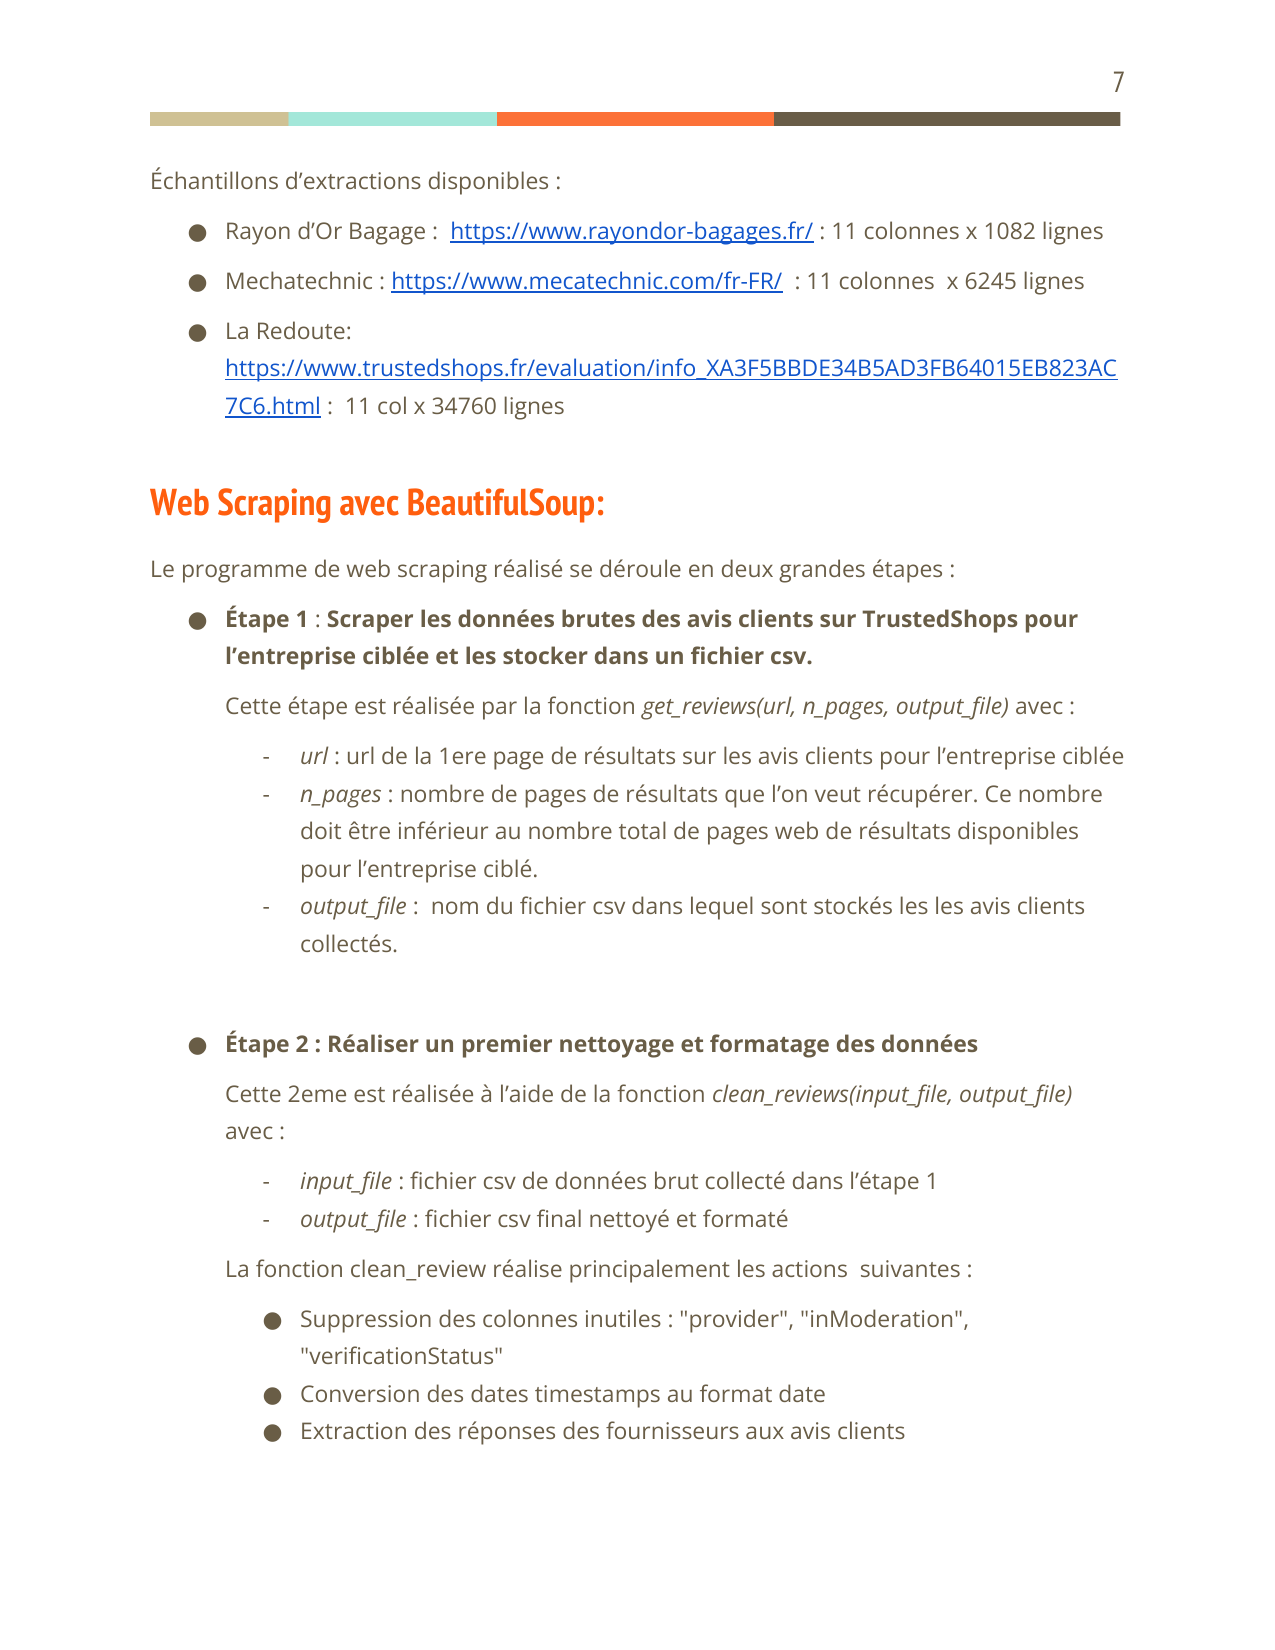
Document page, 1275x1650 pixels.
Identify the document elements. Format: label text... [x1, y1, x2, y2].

subtitle Web Scraping avec BeautifulSoup: [150, 477, 1125, 526]
list Étape 2 : Réaliser un premier nettoyage et formatage des données [187, 1028, 1125, 1059]
text Le programme de web scraping réalisé se déroule en deux grandes étapes : [150, 553, 1125, 584]
list Mechatechnic : https://www.mecatechnic.com/fr-FR/ : 11 colonnes x 6245 lignes [187, 265, 1125, 296]
list La Redoute: https://www.trustedshops.fr/evaluation/info_XA3F5BBDE34B5AD3FB64015EB823AC7C6.html : 11 col x 34760 lignes [187, 315, 1125, 421]
text Cette 2eme est réalisée à l’aide de la fonction clean_reviews(input_file, output_file) avec : [225, 1078, 1125, 1147]
list output_file : fichier csv final nettoyé et formaté [262, 1203, 1125, 1234]
list n_pages : nombre de pages de résultats que l’on veut récupérer. Ce nombre doit être inférieur au nombre total de pages web de résultats disponibles pour l’entreprise ciblé. [262, 778, 1125, 884]
list Rayon d’Or Bagage : https://www.rayondor-bagages.fr/ : 11 colonnes x 1082 lignes [187, 215, 1125, 246]
picture [150, 112, 1121, 126]
list url : url de la 1ere page de résultats sur les avis clients pour l’entreprise ciblée [262, 740, 1125, 772]
list output_file : nom du fichier csv dans lequel sont stockés les les avis clients collectés. [262, 890, 1125, 959]
list Étape 1 : Scraper les données brutes des avis clients sur TrustedShops pour l’entreprise ciblée et les stocker dans un fichier csv. [187, 603, 1125, 672]
text La fonction clean_review réalise principalement les actions suivantes : [150, 1253, 1125, 1284]
list Suppression des colonnes inutiles : "provider", "inModeration", "verificationStatus" [262, 1303, 1125, 1372]
list input_file : fichier csv de données brut collecté dans l’étape 1 [262, 1165, 1125, 1197]
list Extraction des réponses des fournisseurs aux avis clients [262, 1415, 1125, 1447]
text Échantillons d’extractions disponibles : [150, 165, 1125, 196]
text Cette étape est réalisée par la fonction get_reviews(url, n_pages, output_file) avec : [225, 690, 1125, 722]
list Conversion des dates timestamps au format date [262, 1378, 1125, 1409]
